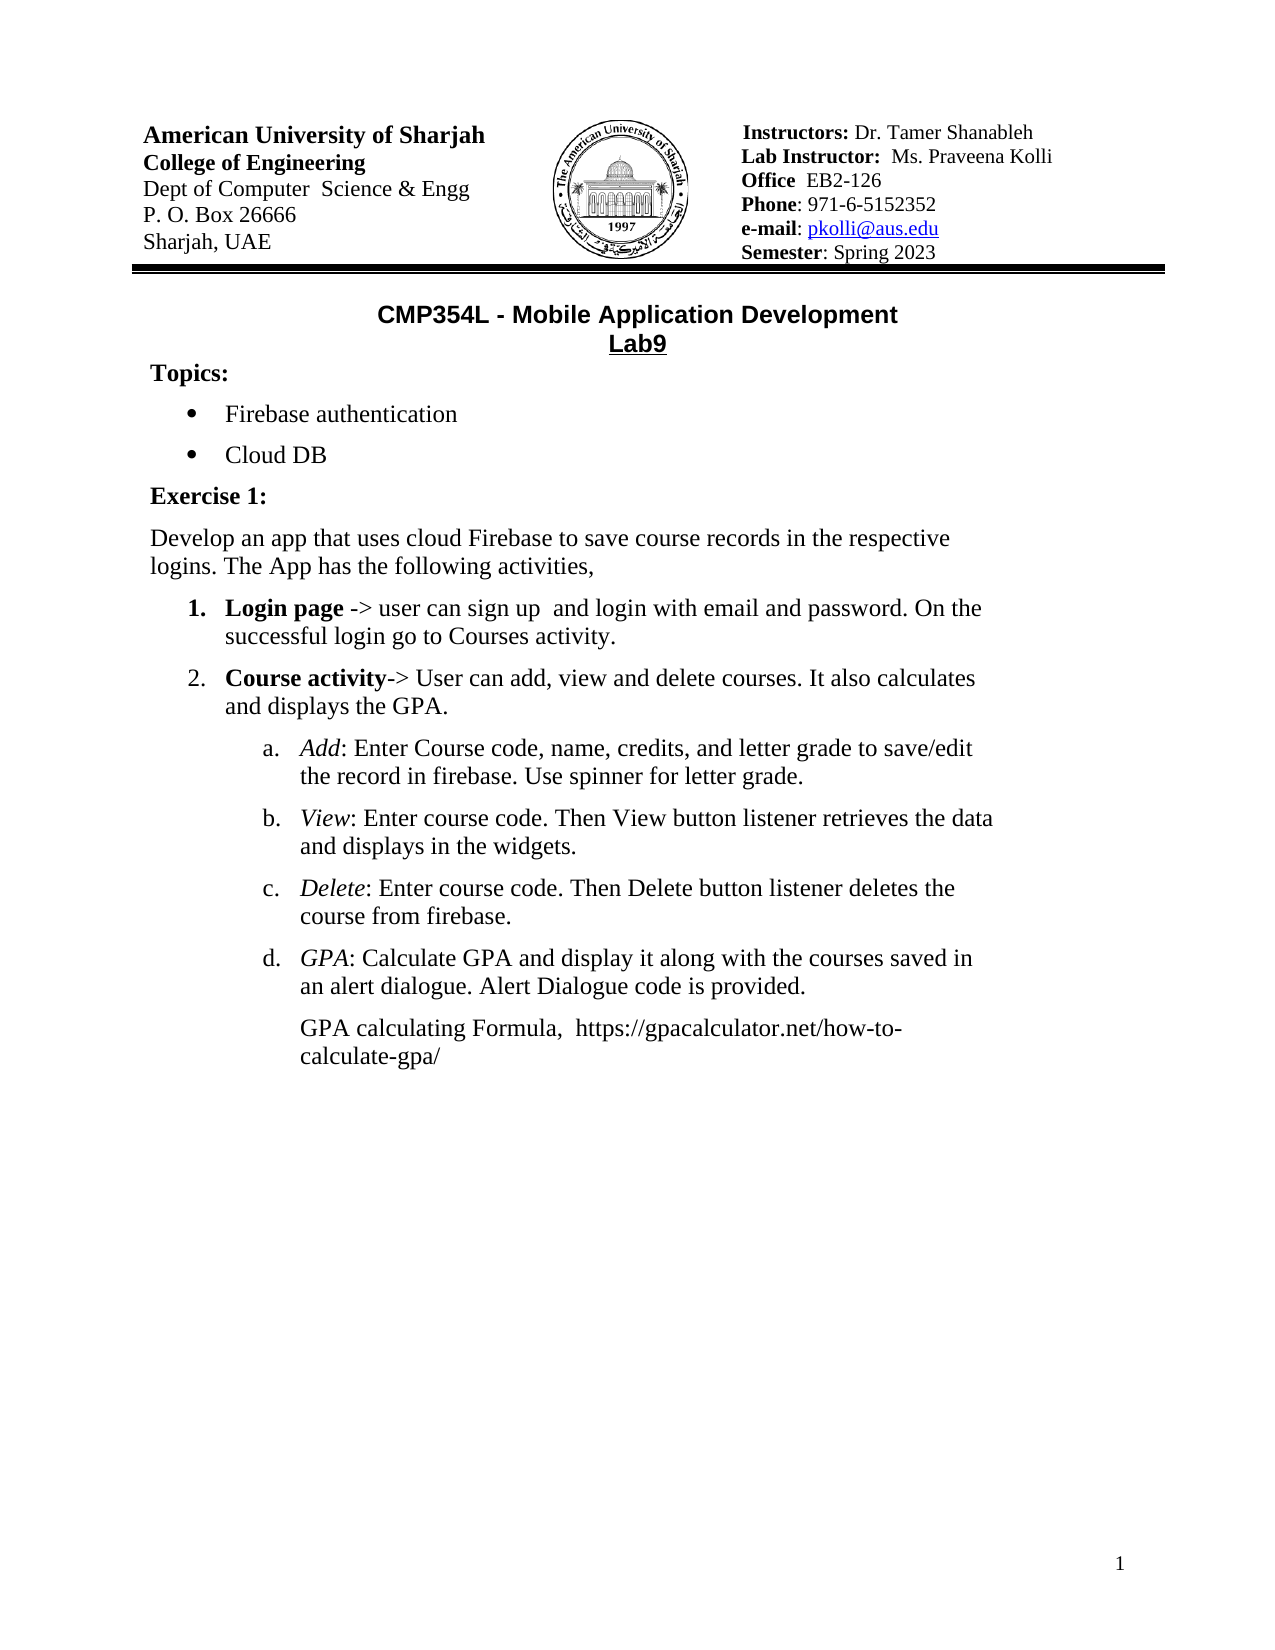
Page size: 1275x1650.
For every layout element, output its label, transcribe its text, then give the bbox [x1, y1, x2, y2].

text CMP354L - Mobile Application Development [150, 300, 1125, 329]
text Lab9 [150, 329, 1125, 358]
list Cloud DB [187, 440, 994, 469]
picture [552, 120, 689, 259]
list Delete: Enter course code. Then Delete button listener deletes the course from firebase. [262, 873, 994, 930]
list Login page -> user can sign up and login with email and password. On the successful login go to Courses activity. [187, 593, 994, 650]
list Add: Enter Course code, name, credits, and letter grade to save/edit the record in firebase. Use spinner for letter grade. [262, 733, 994, 790]
list Course activity-> User can add, view and delete courses. It also calculates and displays the GPA. [187, 663, 994, 720]
list GPA calculating Formula, https://gpacalculator.net/how-to-calculate-gpa/ [300, 1013, 994, 1070]
table_header [527, 120, 714, 264]
list Exercise 1: [150, 481, 994, 510]
list Firebase authentication [187, 399, 994, 428]
list GPA: Calculate GPA and display it along with the courses saved in an alert dialogue. Alert Dialogue code is provided. [262, 943, 994, 1000]
list Topics: [150, 358, 994, 386]
table_header American University of Sharjah College of Engineering Dept of Computer Science & Engg P. O. Box 26666 Sharjah, UAE [132, 120, 527, 264]
list View: Enter course code. Then View button listener retrieves the data and displays in the widgets. [262, 803, 994, 860]
table_header Instructors: Dr. Tamer Shanableh Lab Instructor: Ms. Praveena Kolli Office EB2-126 Phone: 971-6-5152352 e-mail: pkolli@aus.edu Semester: Spring 2023 [714, 120, 1165, 264]
list Develop an app that uses cloud Firebase to save course records in the respective logins. The App has the following activities, [150, 523, 994, 580]
